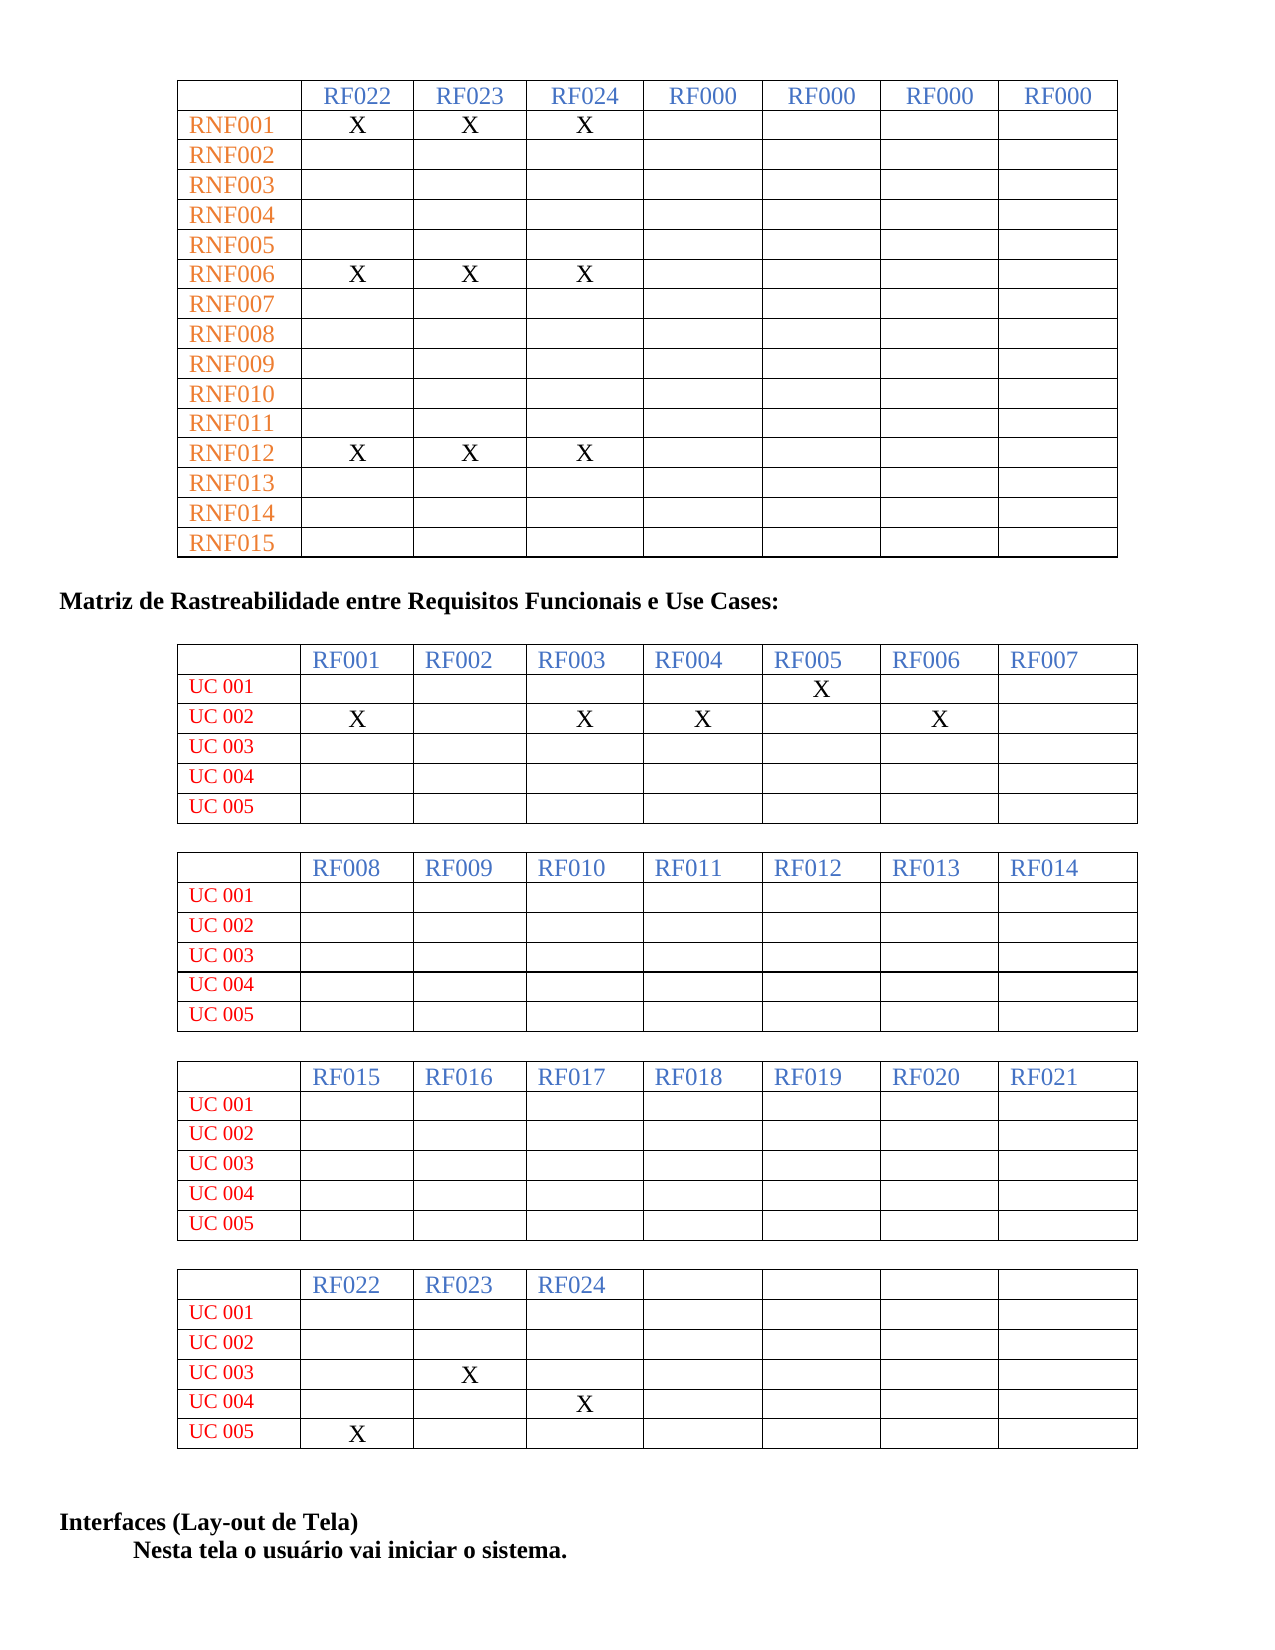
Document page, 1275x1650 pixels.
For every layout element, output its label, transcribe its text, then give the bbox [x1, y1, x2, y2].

table_cell [881, 1330, 998, 1359]
table_cell [763, 498, 880, 527]
table_cell [881, 111, 998, 139]
table_cell [301, 675, 413, 703]
table_header RF005 [763, 645, 880, 673]
table_cell [527, 140, 643, 169]
table_cell [527, 498, 643, 527]
table_cell [881, 349, 998, 378]
table_cell [414, 764, 526, 793]
table_cell [414, 230, 526, 258]
table_cell [763, 1211, 880, 1239]
table_cell [527, 1330, 643, 1359]
table_cell [763, 438, 880, 467]
table_cell [414, 1211, 526, 1239]
table_cell [881, 438, 998, 467]
table_cell UC 004 [178, 973, 300, 1001]
table_cell UC 004 [178, 1181, 300, 1210]
table_cell [881, 1151, 998, 1180]
table_header RF022 [301, 1270, 413, 1299]
table_cell [527, 319, 643, 348]
table_cell UC 001 [178, 1300, 300, 1329]
table_cell [881, 528, 998, 556]
table_cell [527, 468, 643, 497]
text Matriz de Rastreabilidade entre Requisitos Funcionais e Use Cases: [59, 586, 1216, 615]
table_cell [644, 1419, 762, 1448]
table_cell [881, 1390, 998, 1418]
table_header RF014 [999, 853, 1137, 882]
table_header RF000 [999, 81, 1117, 109]
table_cell [999, 764, 1137, 793]
table_cell [644, 794, 762, 822]
table_cell [414, 734, 526, 763]
table_cell [999, 1390, 1137, 1418]
table_cell [301, 1121, 413, 1150]
table_cell UC 002 [178, 704, 300, 733]
table_header RF001 [301, 645, 413, 673]
table_header RF002 [414, 645, 526, 673]
table_cell [302, 349, 413, 378]
table_cell [644, 349, 762, 378]
table_cell [881, 170, 998, 199]
table_cell [881, 764, 998, 793]
table_cell [881, 230, 998, 258]
table_cell [414, 973, 526, 1001]
table_cell [644, 943, 762, 971]
table_cell [644, 438, 762, 467]
table_cell [881, 734, 998, 763]
table_header RF008 [301, 853, 413, 882]
table_cell [414, 170, 526, 199]
table_cell [527, 1360, 643, 1388]
table_cell UC 003 [178, 734, 300, 763]
table_cell [414, 349, 526, 378]
table_cell [999, 260, 1117, 288]
table_cell UC 005 [178, 1211, 300, 1239]
table_cell [302, 409, 413, 437]
table_cell [763, 1002, 880, 1031]
table_cell [527, 764, 643, 793]
table_cell [881, 1360, 998, 1388]
table_cell [881, 1121, 998, 1150]
table_header RF011 [644, 853, 762, 882]
table_cell X [301, 1419, 413, 1448]
table_cell UC 001 [178, 883, 300, 912]
table_cell [644, 1330, 762, 1359]
table_cell X [527, 438, 643, 467]
table_cell RNF014 [178, 498, 301, 527]
table_cell [301, 1092, 413, 1120]
table_cell [763, 1092, 880, 1120]
table_cell [527, 528, 643, 556]
table_header RF022 [302, 81, 413, 109]
table_cell UC 005 [178, 1419, 300, 1448]
table_cell [302, 319, 413, 348]
table_cell [527, 1419, 643, 1448]
table_cell [414, 1121, 526, 1150]
table_cell [763, 943, 880, 971]
table_cell [414, 289, 526, 318]
table_cell X [763, 675, 880, 703]
table_cell [644, 140, 762, 169]
table_header RF003 [527, 645, 643, 673]
table_cell [527, 913, 643, 942]
table_cell [527, 349, 643, 378]
table_cell [644, 528, 762, 556]
table_cell [414, 943, 526, 971]
table_cell [763, 111, 880, 139]
table_cell [301, 1360, 413, 1388]
table_cell [999, 973, 1137, 1001]
table_cell RNF011 [178, 409, 301, 437]
table_cell [763, 349, 880, 378]
table_cell UC 002 [178, 1330, 300, 1359]
table_cell [644, 1121, 762, 1150]
table_header RF023 [414, 1270, 526, 1299]
table_header RF018 [644, 1062, 762, 1091]
table_cell [414, 140, 526, 169]
table_cell [644, 734, 762, 763]
table_header RF000 [763, 81, 880, 109]
table_cell [763, 230, 880, 258]
table_cell [527, 230, 643, 258]
table_header RF000 [881, 81, 998, 109]
table_cell RNF007 [178, 289, 301, 318]
table_cell [644, 289, 762, 318]
table_cell [414, 1390, 526, 1418]
table_cell [644, 1002, 762, 1031]
table_header RF012 [763, 853, 880, 882]
table_cell [881, 260, 998, 288]
table_cell X [414, 260, 526, 288]
table_cell [999, 1002, 1137, 1031]
table_cell [881, 319, 998, 348]
table_cell [301, 1181, 413, 1210]
table_cell [527, 1002, 643, 1031]
table_cell X [301, 704, 413, 733]
table_cell [999, 913, 1137, 942]
table_cell [527, 200, 643, 229]
table_cell [644, 1211, 762, 1239]
table_cell [527, 734, 643, 763]
table_cell [763, 1151, 880, 1180]
table_cell [999, 1360, 1137, 1388]
table_cell [999, 794, 1137, 822]
table_cell [644, 1360, 762, 1388]
table_header RF009 [414, 853, 526, 882]
table_cell [763, 973, 880, 1001]
table_cell [881, 200, 998, 229]
table_header [644, 1270, 762, 1299]
table_cell [999, 379, 1117, 407]
table_cell [763, 1390, 880, 1418]
table_cell [302, 230, 413, 258]
table_header RF000 [644, 81, 762, 109]
table_cell [999, 170, 1117, 199]
table_cell X [527, 1390, 643, 1418]
table_cell [881, 1181, 998, 1210]
table_cell [999, 1151, 1137, 1180]
table_cell [414, 1092, 526, 1120]
table_cell [881, 913, 998, 942]
table_header RF007 [999, 645, 1137, 673]
table_cell [644, 319, 762, 348]
table_cell [644, 379, 762, 407]
table_cell [301, 764, 413, 793]
table_cell [301, 1002, 413, 1031]
table_cell RNF003 [178, 170, 301, 199]
table_cell [999, 1419, 1137, 1448]
table_cell [302, 140, 413, 169]
table_cell [414, 913, 526, 942]
table_cell [644, 260, 762, 288]
table_header RF023 [414, 81, 526, 109]
table_cell [999, 675, 1137, 703]
table_cell [301, 1330, 413, 1359]
table_cell [302, 170, 413, 199]
table_header RF024 [527, 81, 643, 109]
table_cell [527, 943, 643, 971]
table_cell [527, 1300, 643, 1329]
table_cell [527, 1121, 643, 1150]
table_cell [881, 794, 998, 822]
table_cell [644, 1390, 762, 1418]
table_cell [999, 1121, 1137, 1150]
table_header [178, 1062, 300, 1091]
table_cell [881, 883, 998, 912]
table_cell [763, 734, 880, 763]
table_cell [414, 1300, 526, 1329]
table_cell X [527, 704, 643, 733]
table_cell [763, 289, 880, 318]
table_cell UC 005 [178, 1002, 300, 1031]
table_header RF015 [301, 1062, 413, 1091]
table_header RF020 [881, 1062, 998, 1091]
table_cell [999, 319, 1117, 348]
table_cell [301, 734, 413, 763]
table_header [178, 645, 300, 673]
table_cell [999, 289, 1117, 318]
table_cell [999, 438, 1117, 467]
table_header [178, 1270, 300, 1299]
table_cell [999, 498, 1117, 527]
table_cell [644, 1300, 762, 1329]
table_cell UC 003 [178, 1151, 300, 1180]
table_cell [763, 468, 880, 497]
table_cell [414, 1181, 526, 1210]
table_cell UC 002 [178, 913, 300, 942]
table_cell [763, 140, 880, 169]
table_cell [527, 1151, 643, 1180]
table_cell [527, 973, 643, 1001]
table_cell [414, 1330, 526, 1359]
table_cell [527, 675, 643, 703]
table_cell [301, 1390, 413, 1418]
text Nesta tela o usuário vai iniciar o sistema. [133, 1535, 1216, 1564]
table_header RF024 [527, 1270, 643, 1299]
table_cell [999, 1181, 1137, 1210]
table_cell X [302, 438, 413, 467]
table_cell [763, 1300, 880, 1329]
table_cell [763, 1360, 880, 1388]
table_cell [414, 409, 526, 437]
table_cell [763, 379, 880, 407]
table_cell [763, 1330, 880, 1359]
table_cell [302, 289, 413, 318]
table_cell RNF009 [178, 349, 301, 378]
table_header RF010 [527, 853, 643, 882]
table_cell [414, 1419, 526, 1448]
text Interfaces (Lay-out de Tela) [59, 1507, 1216, 1535]
table_cell RNF015 [178, 528, 301, 556]
table_cell [414, 200, 526, 229]
table_cell [644, 764, 762, 793]
table_cell [301, 913, 413, 942]
table_header RF021 [999, 1062, 1137, 1091]
table_cell [999, 468, 1117, 497]
table_cell [881, 675, 998, 703]
table_cell [999, 1330, 1137, 1359]
table_cell [763, 1419, 880, 1448]
table_cell [301, 1300, 413, 1329]
table_cell RNF005 [178, 230, 301, 258]
table_cell [881, 409, 998, 437]
table_cell RNF008 [178, 319, 301, 348]
table_cell [763, 1121, 880, 1150]
table_cell [999, 704, 1137, 733]
table_cell [763, 528, 880, 556]
table_cell [414, 883, 526, 912]
table_cell [881, 498, 998, 527]
table_cell [414, 379, 526, 407]
table_cell [302, 528, 413, 556]
table_cell [763, 913, 880, 942]
table_cell RNF013 [178, 468, 301, 497]
table_cell [527, 883, 643, 912]
table_cell [644, 468, 762, 497]
table_cell [644, 913, 762, 942]
table_cell [763, 1181, 880, 1210]
table_cell [527, 379, 643, 407]
table_cell [999, 1300, 1137, 1329]
table_cell [527, 409, 643, 437]
table_cell [527, 1092, 643, 1120]
table_cell [527, 289, 643, 318]
table_cell UC 005 [178, 794, 300, 822]
table_header RF013 [881, 853, 998, 882]
table_cell UC 002 [178, 1121, 300, 1150]
table_cell [763, 200, 880, 229]
table_cell [644, 1151, 762, 1180]
table_cell [763, 794, 880, 822]
table_cell [999, 943, 1137, 971]
table_cell X [414, 1360, 526, 1388]
table_cell UC 003 [178, 943, 300, 971]
table_cell [644, 1181, 762, 1210]
table_header RF017 [527, 1062, 643, 1091]
table_cell [999, 734, 1137, 763]
table_cell RNF002 [178, 140, 301, 169]
table_cell [414, 319, 526, 348]
table_cell UC 004 [178, 1390, 300, 1418]
table_cell [763, 319, 880, 348]
table_cell [999, 349, 1117, 378]
table_cell X [644, 704, 762, 733]
table_cell RNF010 [178, 379, 301, 407]
table_cell [881, 1092, 998, 1120]
table_header RF019 [763, 1062, 880, 1091]
table_cell [301, 973, 413, 1001]
table_cell [644, 200, 762, 229]
table_cell [644, 1092, 762, 1120]
table_cell [881, 973, 998, 1001]
table_cell [301, 1211, 413, 1239]
table_cell [881, 1419, 998, 1448]
table_cell [644, 883, 762, 912]
table_cell [414, 498, 526, 527]
table_cell [301, 1151, 413, 1180]
table_cell RNF006 [178, 260, 301, 288]
table_cell X [302, 260, 413, 288]
table_cell [301, 794, 413, 822]
table_header [178, 81, 301, 109]
table_cell [644, 111, 762, 139]
table_cell [763, 170, 880, 199]
table_cell [763, 883, 880, 912]
table_cell [881, 140, 998, 169]
table_cell X [527, 260, 643, 288]
table_cell [527, 1211, 643, 1239]
table_cell RNF012 [178, 438, 301, 467]
table_cell UC 001 [178, 675, 300, 703]
table_cell [999, 111, 1117, 139]
table_cell [881, 943, 998, 971]
table_cell [414, 675, 526, 703]
table_cell [999, 883, 1137, 912]
table_cell RNF001 [178, 111, 301, 139]
table_cell [763, 704, 880, 733]
table_cell [527, 794, 643, 822]
table_cell [763, 260, 880, 288]
table_header [881, 1270, 998, 1299]
table_cell [414, 1151, 526, 1180]
table_cell [302, 468, 413, 497]
table_cell [644, 230, 762, 258]
table_cell [763, 764, 880, 793]
table_cell [999, 200, 1117, 229]
table_cell X [414, 111, 526, 139]
table_cell [881, 468, 998, 497]
table_header [763, 1270, 880, 1299]
table_cell [999, 140, 1117, 169]
table_header [178, 853, 300, 882]
table_header RF004 [644, 645, 762, 673]
table_cell [644, 170, 762, 199]
table_cell [414, 468, 526, 497]
table_cell [999, 409, 1117, 437]
table_cell [881, 1211, 998, 1239]
table_cell RNF004 [178, 200, 301, 229]
table_cell X [881, 704, 998, 733]
table_cell [999, 1092, 1137, 1120]
table_header RF016 [414, 1062, 526, 1091]
table_cell [644, 675, 762, 703]
table_header [999, 1270, 1137, 1299]
table_cell [881, 289, 998, 318]
table_cell [527, 1181, 643, 1210]
table_cell [763, 409, 880, 437]
table_cell [881, 1002, 998, 1031]
table_header RF006 [881, 645, 998, 673]
table_cell [302, 200, 413, 229]
table_cell [301, 883, 413, 912]
table_cell [881, 379, 998, 407]
table_cell X [527, 111, 643, 139]
table_cell [644, 409, 762, 437]
table_cell [881, 1300, 998, 1329]
table_cell [999, 1211, 1137, 1239]
table_cell [414, 704, 526, 733]
table_cell UC 001 [178, 1092, 300, 1120]
table_cell [644, 498, 762, 527]
table_cell [527, 170, 643, 199]
table_cell [302, 498, 413, 527]
table_cell UC 004 [178, 764, 300, 793]
table_cell [414, 794, 526, 822]
table_cell X [302, 111, 413, 139]
table_cell [302, 379, 413, 407]
table_cell X [414, 438, 526, 467]
table_cell [414, 1002, 526, 1031]
table_cell [414, 528, 526, 556]
table_cell [301, 943, 413, 971]
table_cell [644, 973, 762, 1001]
table_cell [999, 528, 1117, 556]
table_cell [999, 230, 1117, 258]
table_cell UC 003 [178, 1360, 300, 1388]
